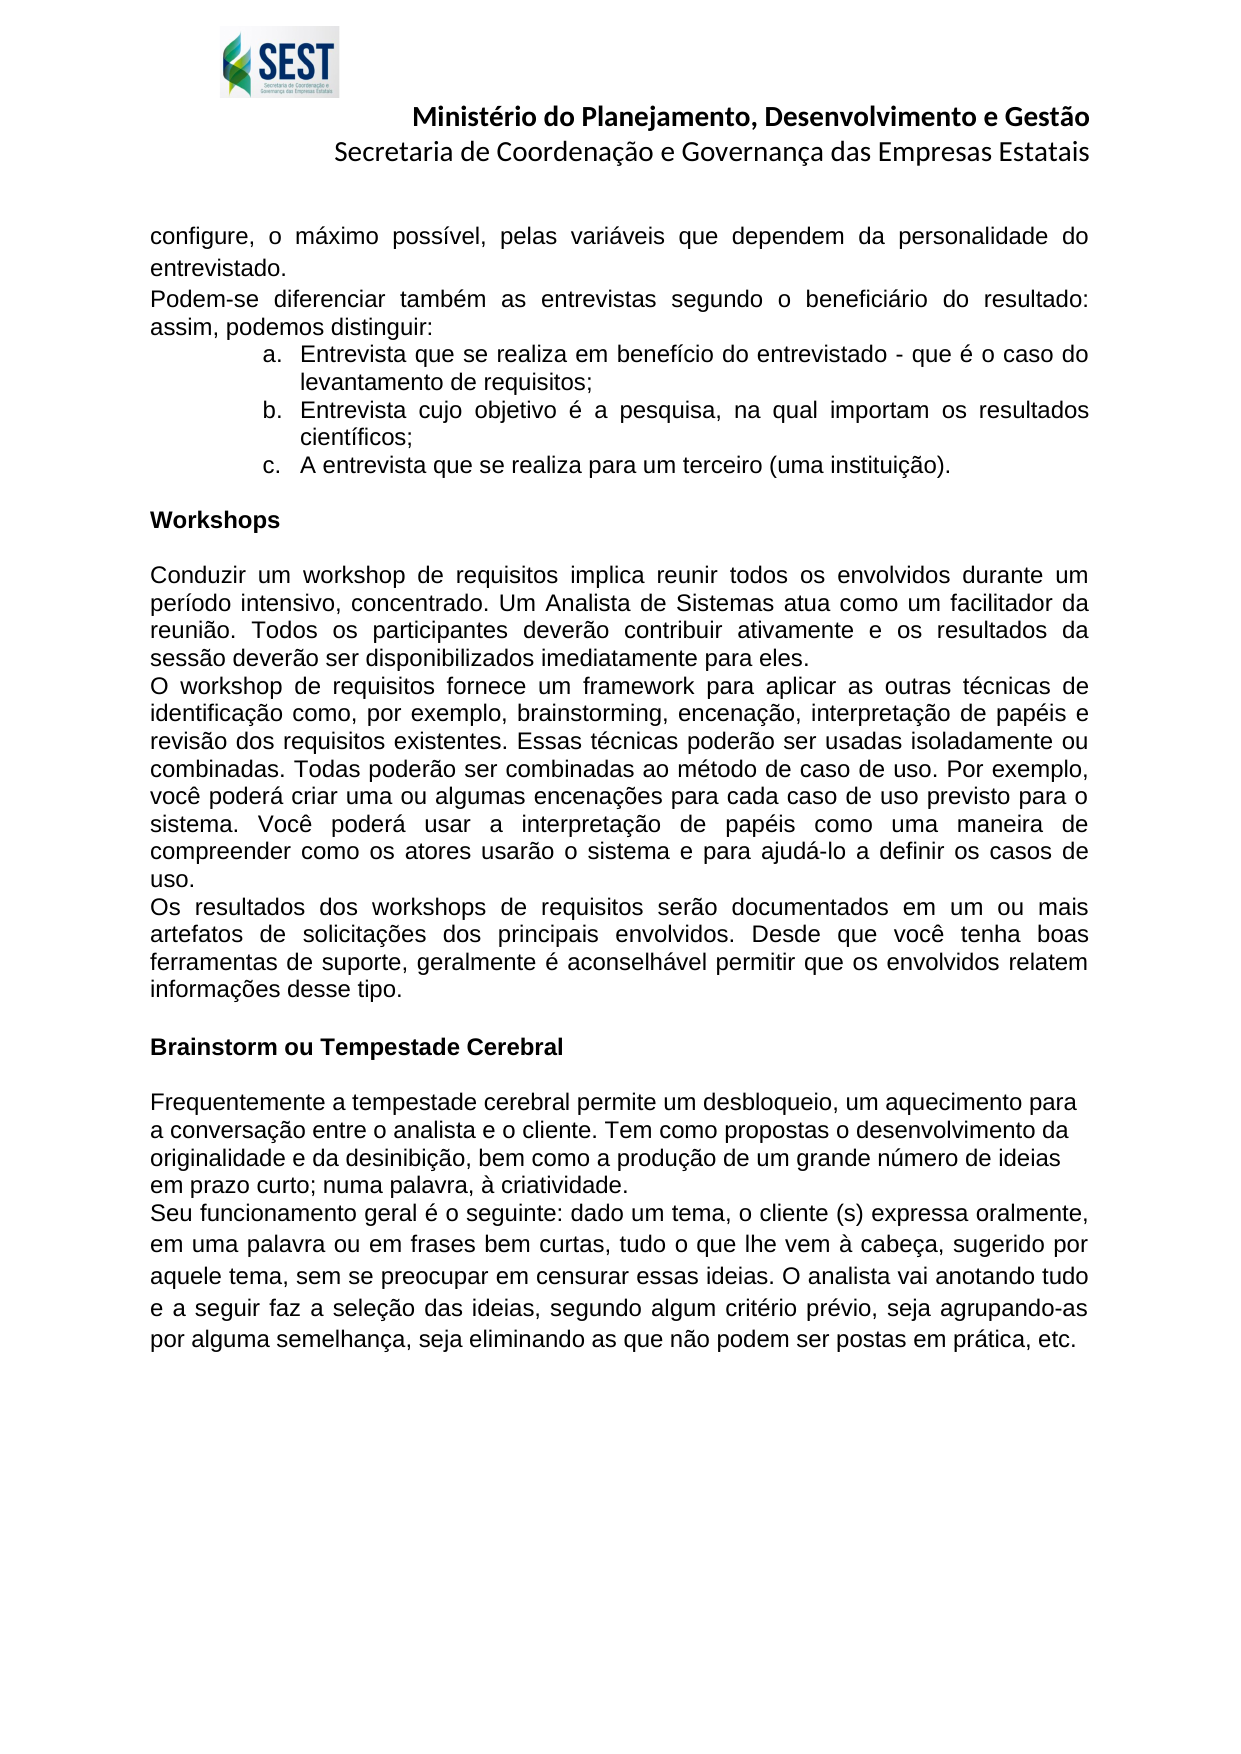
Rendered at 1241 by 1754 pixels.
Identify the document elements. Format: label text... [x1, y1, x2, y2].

text Frequentemente a tempestade cerebral permite um desbloqueio, um aquecimento para a conversação entre o analista e o cliente. Tem como propostas o desenvolvimento da originalidade e da desinibição, bem como a produção de um grande número de ideias em prazo curto; numa palavra, à criatividade. [150, 1088, 1090, 1199]
picture [219, 26, 340, 98]
text Conduzir um workshop de requisitos implica reunir todos os envolvidos durante um período intensivo, concentrado. Um Analista de Sistemas atua como um facilitador da reunião. Todos os participantes deverão contribuir ativamente e os resultados da sessão deverão ser disponibilizados imediatamente para eles. [150, 561, 1090, 672]
text Workshops [150, 506, 1090, 534]
list Entrevista que se realiza em benefício do entrevistado - que é o caso do levantamento de requisitos; [262, 340, 1090, 396]
text Podem-se diferenciar também as entrevistas segundo o beneficiário do resultado: assim, podemos distinguir: [150, 285, 1090, 340]
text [150, 222, 1090, 281]
text Os resultados dos workshops de requisitos serão documentados em um ou mais artefatos de solicitações dos principais envolvidos. Desde que você tenha boas ferramentas de suporte, geralmente é aconselhável permitir que os envolvidos relatem informações desse tipo. [150, 892, 1090, 1003]
text Seu funcionamento geral é o seguinte: dado um tema, o cliente (s) expressa oralmente, em uma palavra ou em frases bem curtas, tudo o que lhe vem à cabeça, sugerido por aquele tema, sem se preocupar em censurar essas ideias. O analista vai anotando tudo e a seguir faz a seleção das ideias, segundo algum critério prévio, seja agrupando-as por alguma semelhança, seja eliminando as que não podem ser postas em prática, etc. [150, 1199, 1090, 1353]
list Entrevista cujo objetivo é a pesquisa, na qual importam os resultados científicos; [262, 396, 1090, 451]
text Brainstorm ou Tempestade Cerebral [150, 1033, 1090, 1061]
list A entrevista que se realiza para um terceiro (uma instituição). [262, 451, 1090, 478]
text O workshop de requisitos fornece um framework para aplicar as outras técnicas de identificação como, por exemplo, brainstorming, encenação, interpretação de papéis e revisão dos requisitos existentes. Essas técnicas poderão ser usadas isoladamente ou combinadas. Todas poderão ser combinadas ao método de caso de uso. Por exemplo, você poderá criar uma ou algumas encenações para cada caso de uso previsto para o sistema. Você poderá usar a interpretação de papéis como uma maneira de compreender como os atores usarão o sistema e para ajudá-lo a definir os casos de uso. [150, 672, 1090, 892]
